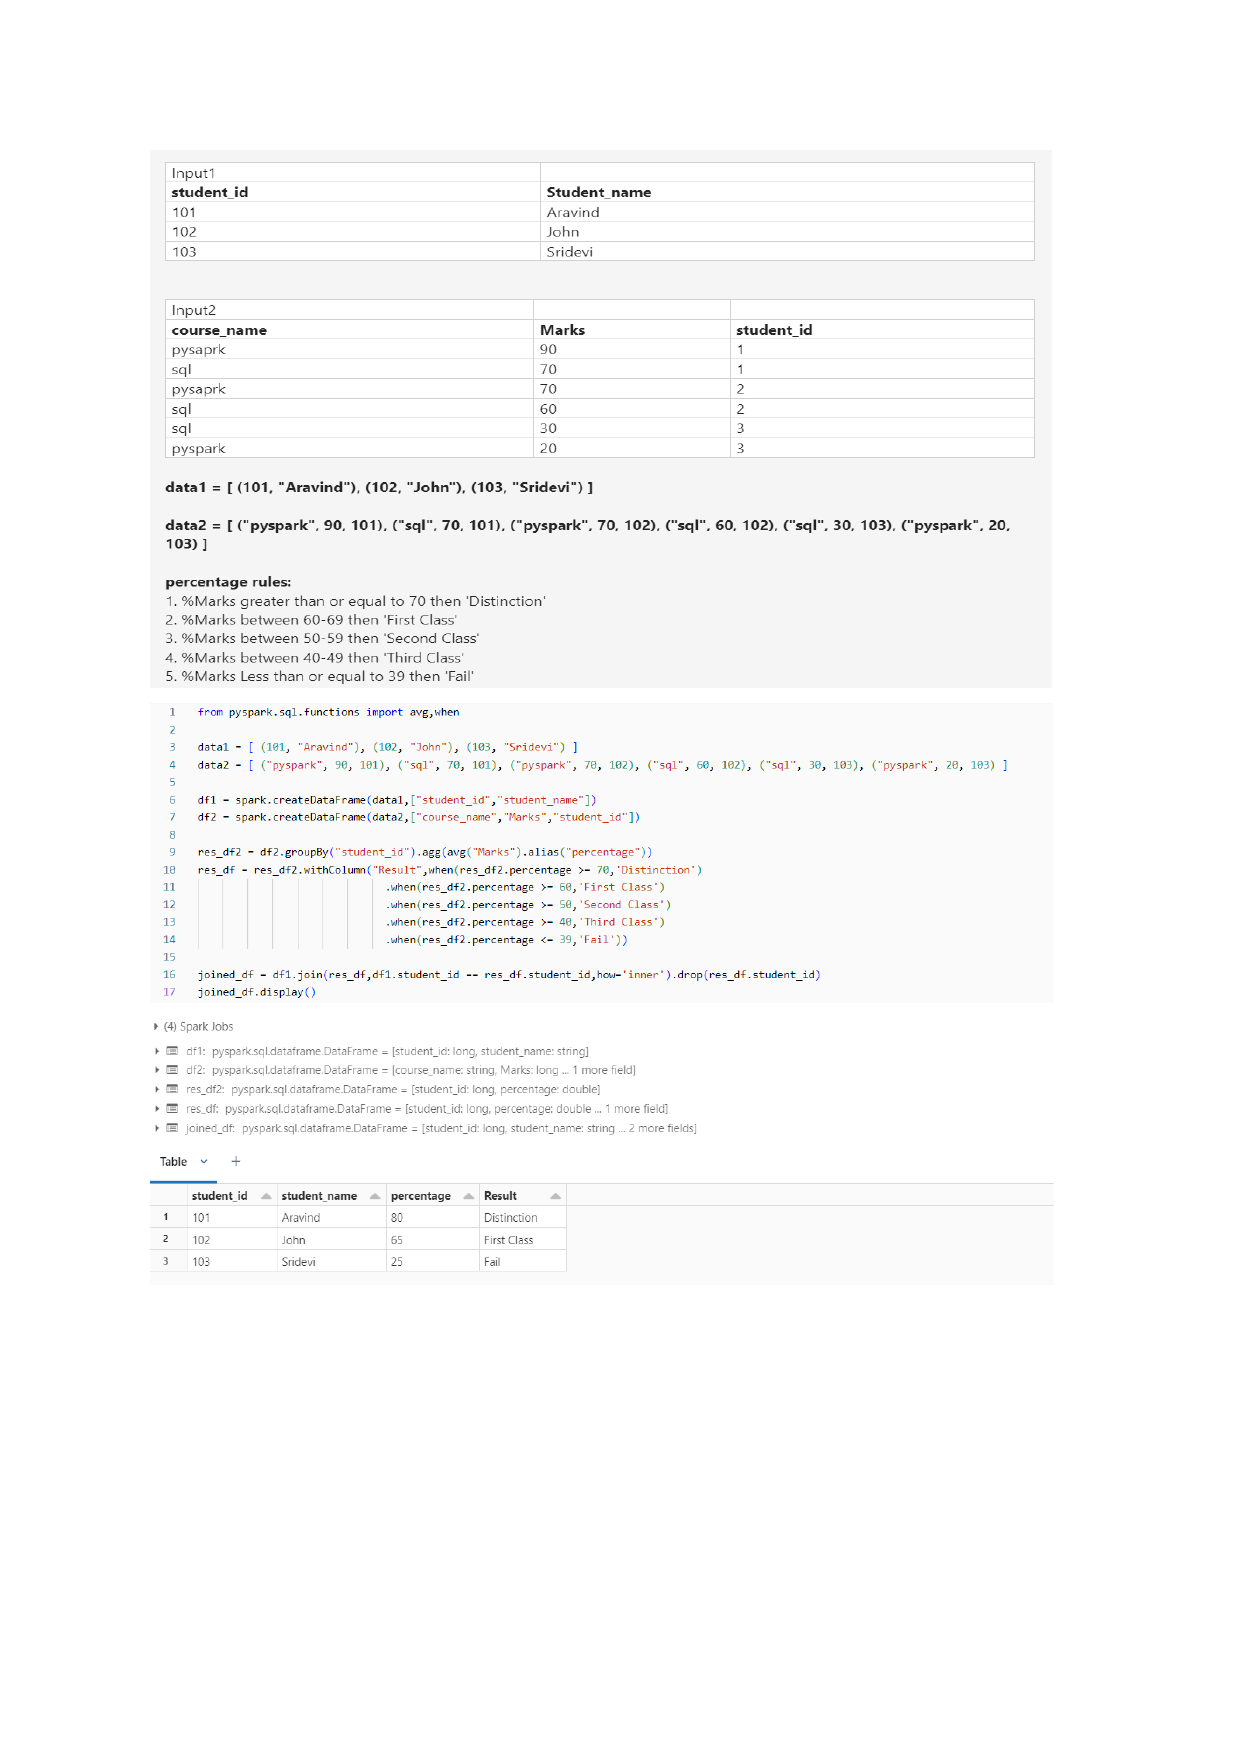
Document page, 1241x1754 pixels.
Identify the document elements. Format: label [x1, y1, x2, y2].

picture [150, 150, 1054, 1285]
